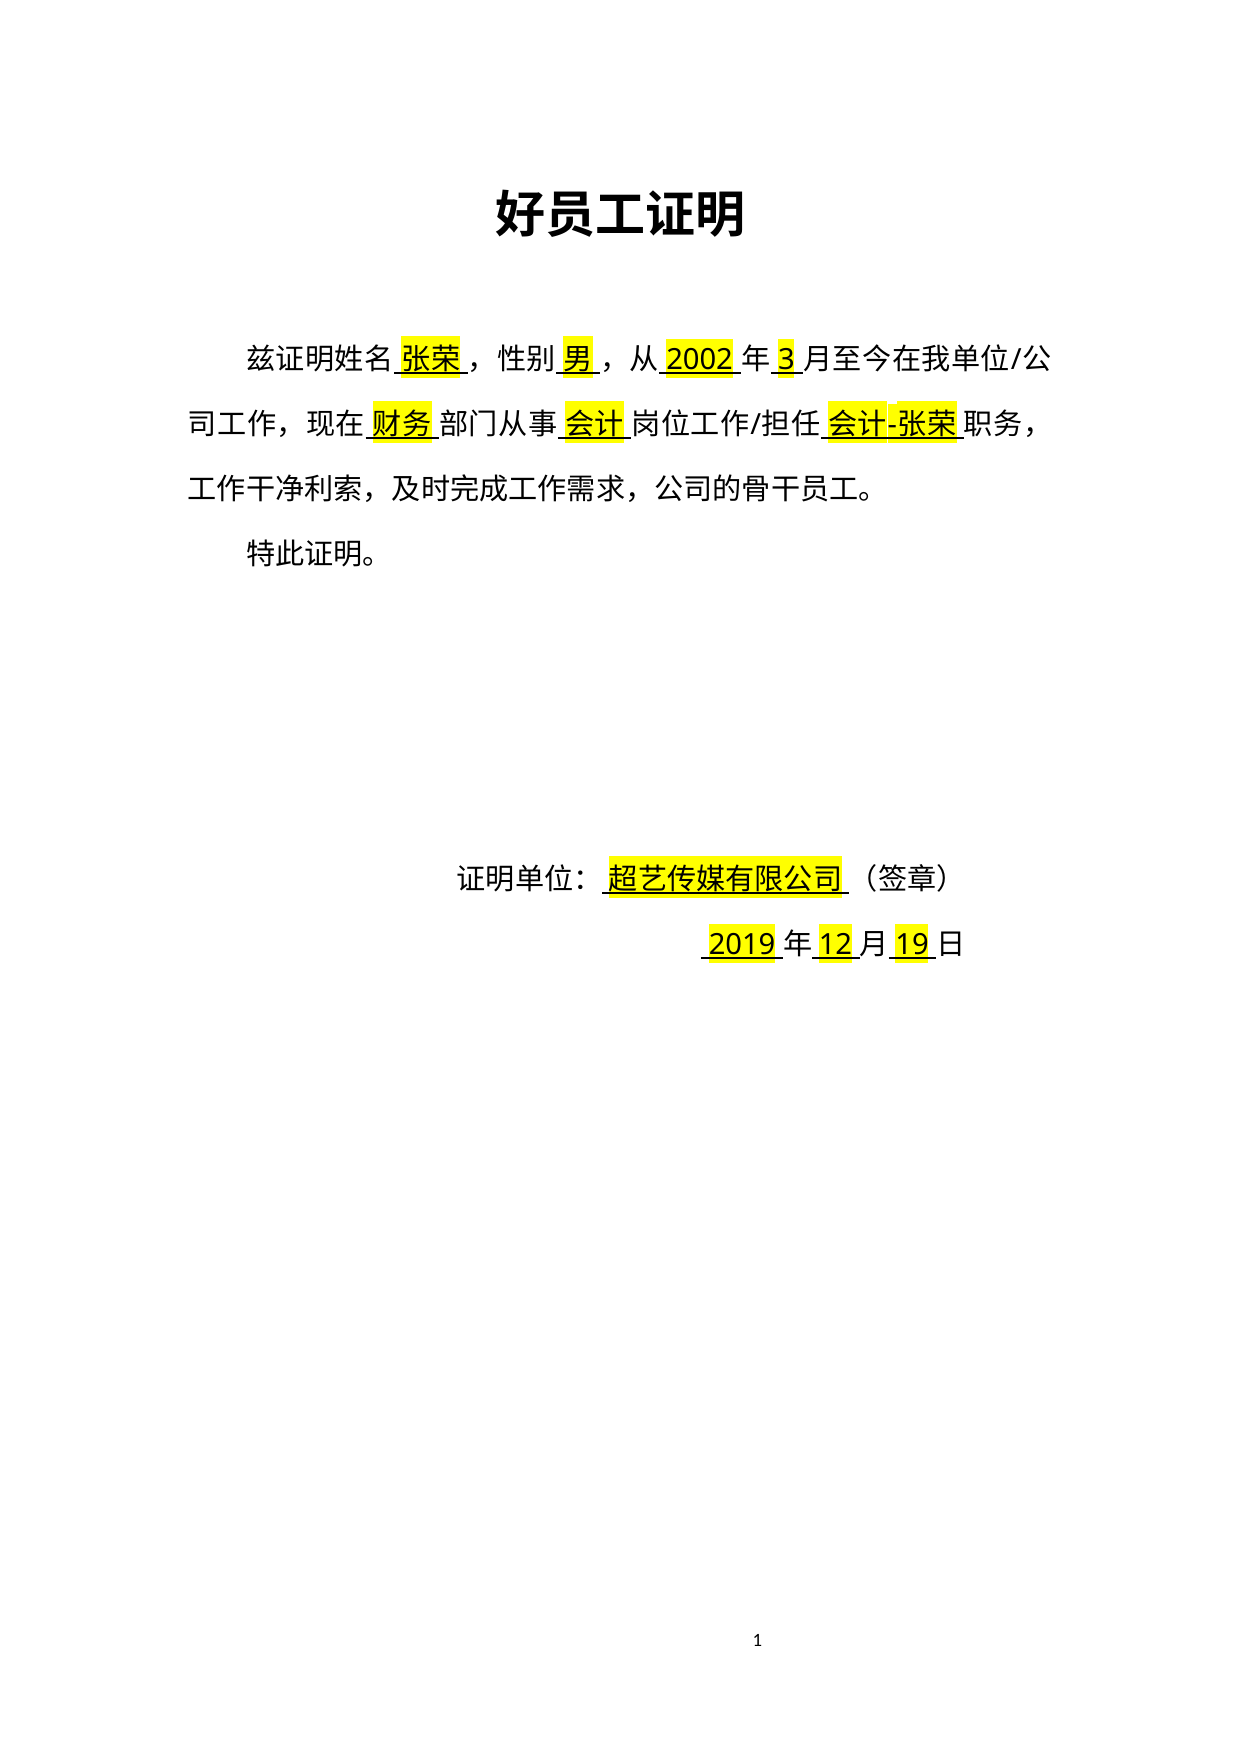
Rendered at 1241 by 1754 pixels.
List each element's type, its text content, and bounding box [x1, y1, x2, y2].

text 2019 年 12 月 19 日 [187, 909, 965, 974]
text 好员工证明 [187, 162, 1053, 259]
text 证明单位： 超艺传媒有限公司 （签章） [187, 844, 965, 909]
text 兹证明姓名 张荣 ，性别 男 ，从 2002 年 3 月至今在我单位/公司工作，现在 财务 部门从事 会计 岗位工作/担任 会计-张荣 职务，工作干净利索，及时完成工作需求，公司的骨干员工。 [187, 324, 1053, 519]
text 特此证明。 [187, 519, 1053, 584]
